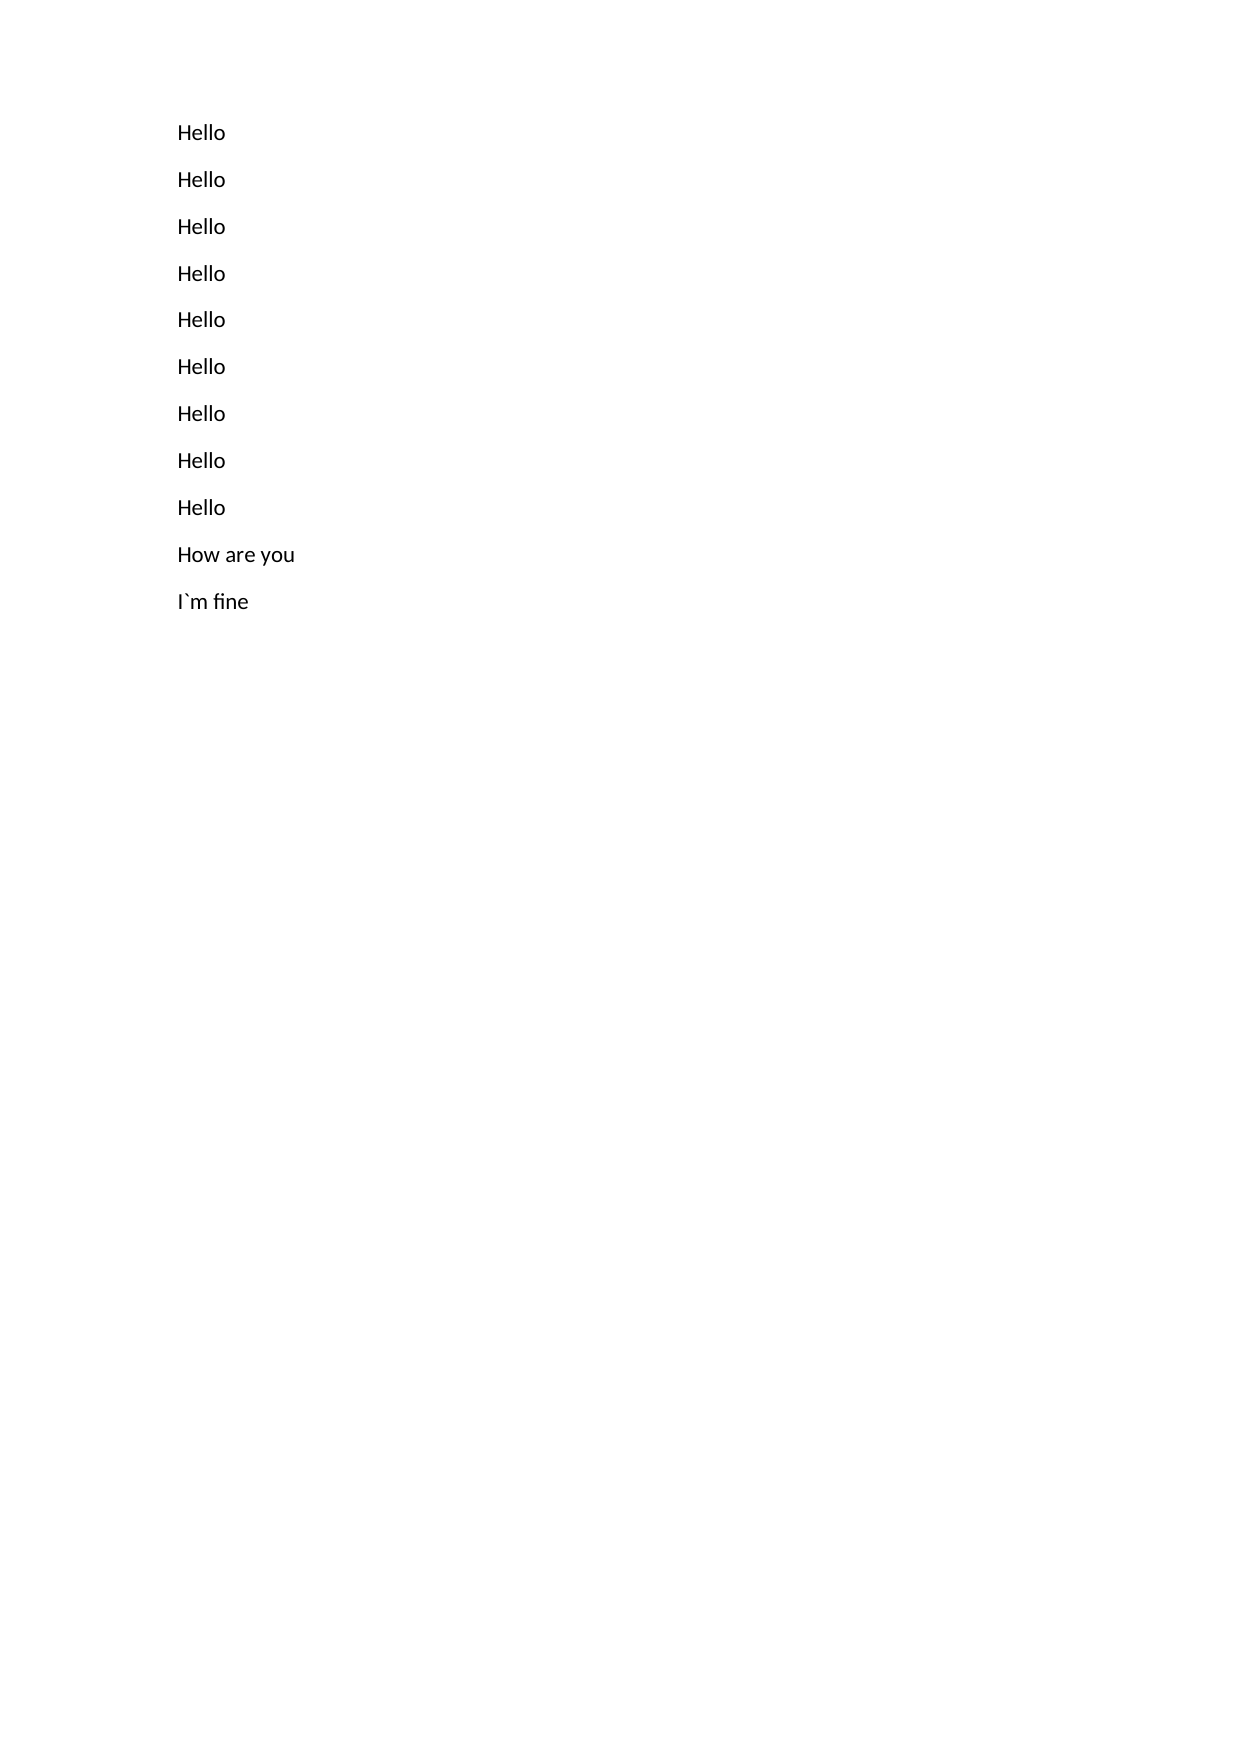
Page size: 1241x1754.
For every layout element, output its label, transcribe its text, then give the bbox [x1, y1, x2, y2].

text Hello [177, 259, 1152, 287]
text Hello [177, 493, 1152, 521]
text Hello [177, 165, 1152, 193]
text Hello [177, 446, 1152, 474]
text Hello [177, 118, 1152, 146]
text Hello [177, 212, 1152, 240]
text Hello [177, 306, 1152, 334]
text Hello [177, 399, 1152, 427]
text Hello [177, 352, 1152, 381]
text I`m fine [177, 587, 1152, 615]
text How are you [177, 540, 1152, 568]
